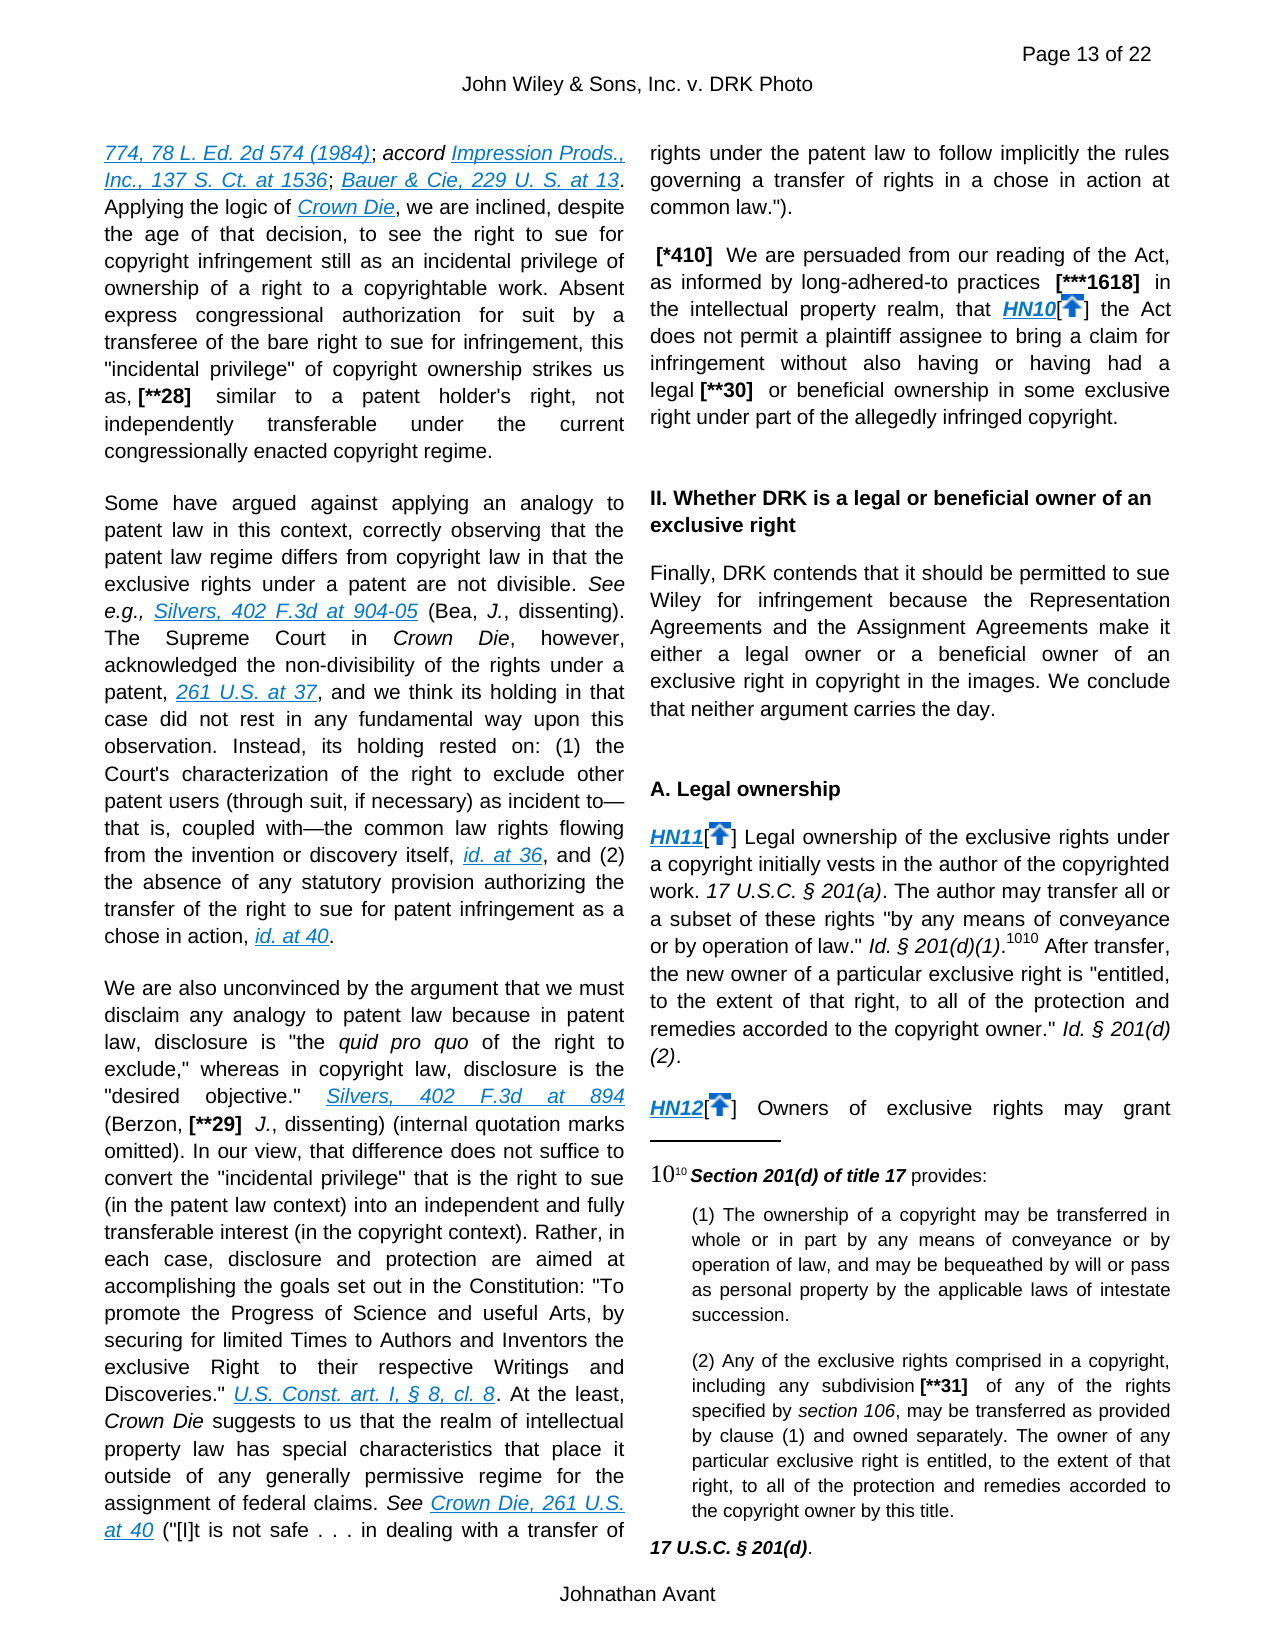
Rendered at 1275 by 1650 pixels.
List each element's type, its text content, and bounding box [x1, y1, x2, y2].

picture [709, 822, 731, 845]
picture [709, 1093, 731, 1116]
text II. Whether DRK is a legal or beneficial owner of an exclusive right [650, 454, 1171, 537]
text [*410] We are persuaded from our reading of the Act, as informed by long-adhered-to practices [***1618] in the intellectual property realm, that HN10[] the Act does not permit a plaintiff assignee to bring a claim for infringement without also having or having had a legal [**30] or beneficial ownership in some exclusive right under part of the allegedly infringed copyright. [650, 239, 1171, 429]
text Finally, DRK contends that it should be permitted to sue Wiley for infringement because the Representation Agreements and the Assignment Agreements make it either a legal owner or a beneficial owner of an exclusive right in copyright in the images. We conclude that neither argument carries the day. [650, 558, 1171, 720]
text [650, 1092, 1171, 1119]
text Some have argued against applying an analogy to patent law in this context, correctly observing that the patent law regime differs from copyright law in that the exclusive rights under a patent are not divisible. See e.g., Silvers, 402 F.3d at 904-05 (Bea, J., dissenting). The Supreme Court in Crown Die, however, acknowledged the non-divisibility of the rights under a patent, 261 U.S. at 37, and we think its holding in that case did not rest in any fundamental way upon this observation. Instead, its holding rested on: (1) the Court's characterization of the right to exclude other patent users (through suit, if necessary) as incident to—that is, coupled with—the common law rights flowing from the invention or discovery itself, id. at 36, and (2) the absence of any statutory provision authorizing the transfer of the right to sue for patent infringement as a chose in action, id. at 40. [104, 487, 625, 948]
text A. Legal ownership [650, 745, 1171, 801]
text HN11[] Legal ownership of the exclusive rights under a copyright initially vests in the author of the copyrighted work. 17 U.S.C. § 201(a). The author may transfer all or a subset of these rights "by any means of conveyance or by operation of law." Id. § 201(d)(1).10 After transfer, the new owner of a particular exclusive right is "entitled, to the extent of that right, to all of the protection and remedies accorded to the copyright owner." Id. § 201(d)(2). [650, 822, 1171, 1067]
picture [1061, 294, 1084, 317]
text We are also unconvinced by the argument that we must disclaim any analogy to patent law because in patent law, disclosure is "the quid pro quo of the right to exclude," whereas in copyright law, disclosure is the "desired objective." Silvers, 402 F.3d at 894 (Berzon, [**29] J., dissenting) (internal quotation marks omitted). In our view, that difference does not suffice to convert the "incidental privilege" that is the right to sue (in the patent law context) into an independent and fully transferable interest (in the copyright context). Rather, in each case, disclosure and protection are aimed at accomplishing the goals set out in the Constitution: "To promote the Progress of Science and useful Arts, by securing for limited Times to Authors and Inventors the exclusive Right to their respective Writings and Discoveries." U.S. Const. art. I, § 8, cl. 8. At the least, Crown Die suggests to us that the realm of intellectual property law has special characteristics that place it outside of any generally permissive regime for the assignment of federal claims. See Crown Die, 261 U.S. at 40 ("[I]t is not safe . . . in dealing with a transfer of rights under the patent law to follow implicitly the rules governing a transfer of rights in a chose in action at common law."). [104, 973, 625, 1542]
